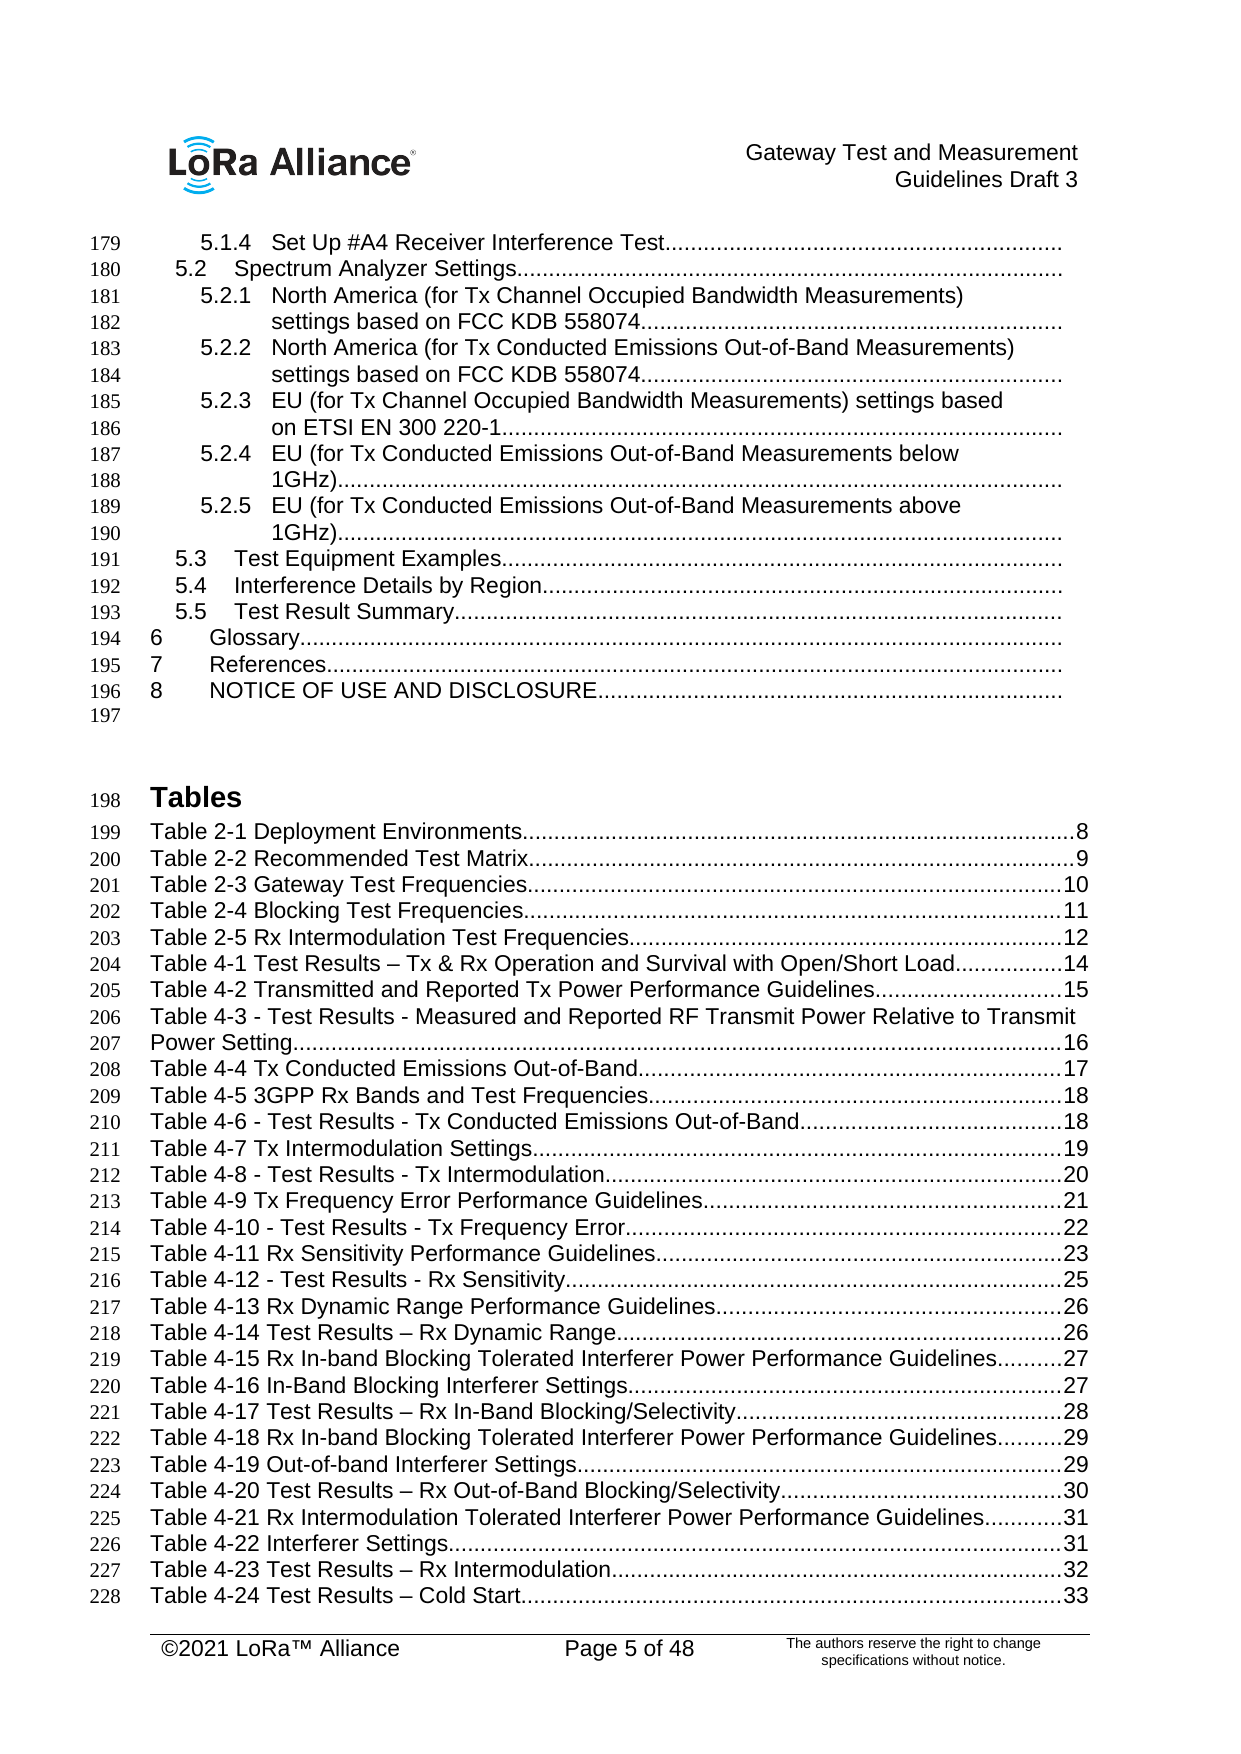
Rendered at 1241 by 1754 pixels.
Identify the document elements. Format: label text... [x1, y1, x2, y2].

text Table 4-19 Out-of-band Interferer Settings 29 [150, 1451, 1090, 1477]
text Table 4-22 Interferer Settings 31 [150, 1530, 1090, 1556]
subtitle Tables [150, 780, 1090, 813]
text Table 4-21 Rx Intermodulation Tolerated Interferer Power Performance Guidelines 31 [150, 1503, 1090, 1530]
text Table 4-8 - Test Results - Tx Intermodulation 20 [150, 1161, 1090, 1187]
text Table 4-24 Test Results – Cold Start 33 [150, 1582, 1090, 1609]
text Table 4-18 Rx In-band Blocking Tolerated Interferer Power Performance Guidelines 29 [150, 1424, 1090, 1451]
text Table 4-16 In-Band Blocking Interferer Settings 27 [150, 1372, 1090, 1398]
text Table 4-1 Test Results – Tx & Rx Operation and Survival with Open/Short Load 14 [150, 950, 1090, 976]
text Table 2-1 Deployment Environments 8 [150, 818, 1090, 844]
text Table 2-5 Rx Intermodulation Test Frequencies 12 [150, 924, 1090, 950]
text Table 4-3 - Test Results - Measured and Reported RF Transmit Power Relative to Transmit Power Setting 16 [150, 1003, 1090, 1055]
text Table 4-10 - Test Results - Tx Frequency Error 22 [150, 1213, 1090, 1240]
picture [161, 129, 426, 202]
text Table 2-2 Recommended Test Matrix 9 [150, 844, 1090, 871]
text Table 4-7 Tx Intermodulation Settings 19 [150, 1134, 1090, 1161]
text Table 4-2 Transmitted and Reported Tx Power Performance Guidelines 15 [150, 976, 1090, 1003]
text Table 2-3 Gateway Test Frequencies 10 [150, 871, 1090, 897]
text Table 2-4 Blocking Test Frequencies 11 [150, 897, 1090, 924]
text Table 4-9 Tx Frequency Error Performance Guidelines 21 [150, 1187, 1090, 1213]
text Table 4-23 Test Results – Rx Intermodulation 32 [150, 1556, 1090, 1582]
text Table 4-11 Rx Sensitivity Performance Guidelines 23 [150, 1240, 1090, 1266]
text Table 4-13 Rx Dynamic Range Performance Guidelines 26 [150, 1293, 1090, 1319]
text Table 4-17 Test Results – Rx In-Band Blocking/Selectivity 28 [150, 1398, 1090, 1424]
text Table 4-14 Test Results – Rx Dynamic Range 26 [150, 1319, 1090, 1345]
text Table 4-20 Test Results – Rx Out-of-Band Blocking/Selectivity 30 [150, 1477, 1090, 1503]
text Table 4-12 - Test Results - Rx Sensitivity 25 [150, 1266, 1090, 1293]
text Table 4-15 Rx In-band Blocking Tolerated Interferer Power Performance Guidelines 27 [150, 1345, 1090, 1372]
text Table 4-5 3GPP Rx Bands and Test Frequencies 18 [150, 1082, 1090, 1108]
text Table 4-6 - Test Results - Tx Conducted Emissions Out-of-Band 18 [150, 1108, 1090, 1134]
text Table 4-4 Tx Conducted Emissions Out-of-Band 17 [150, 1055, 1090, 1082]
